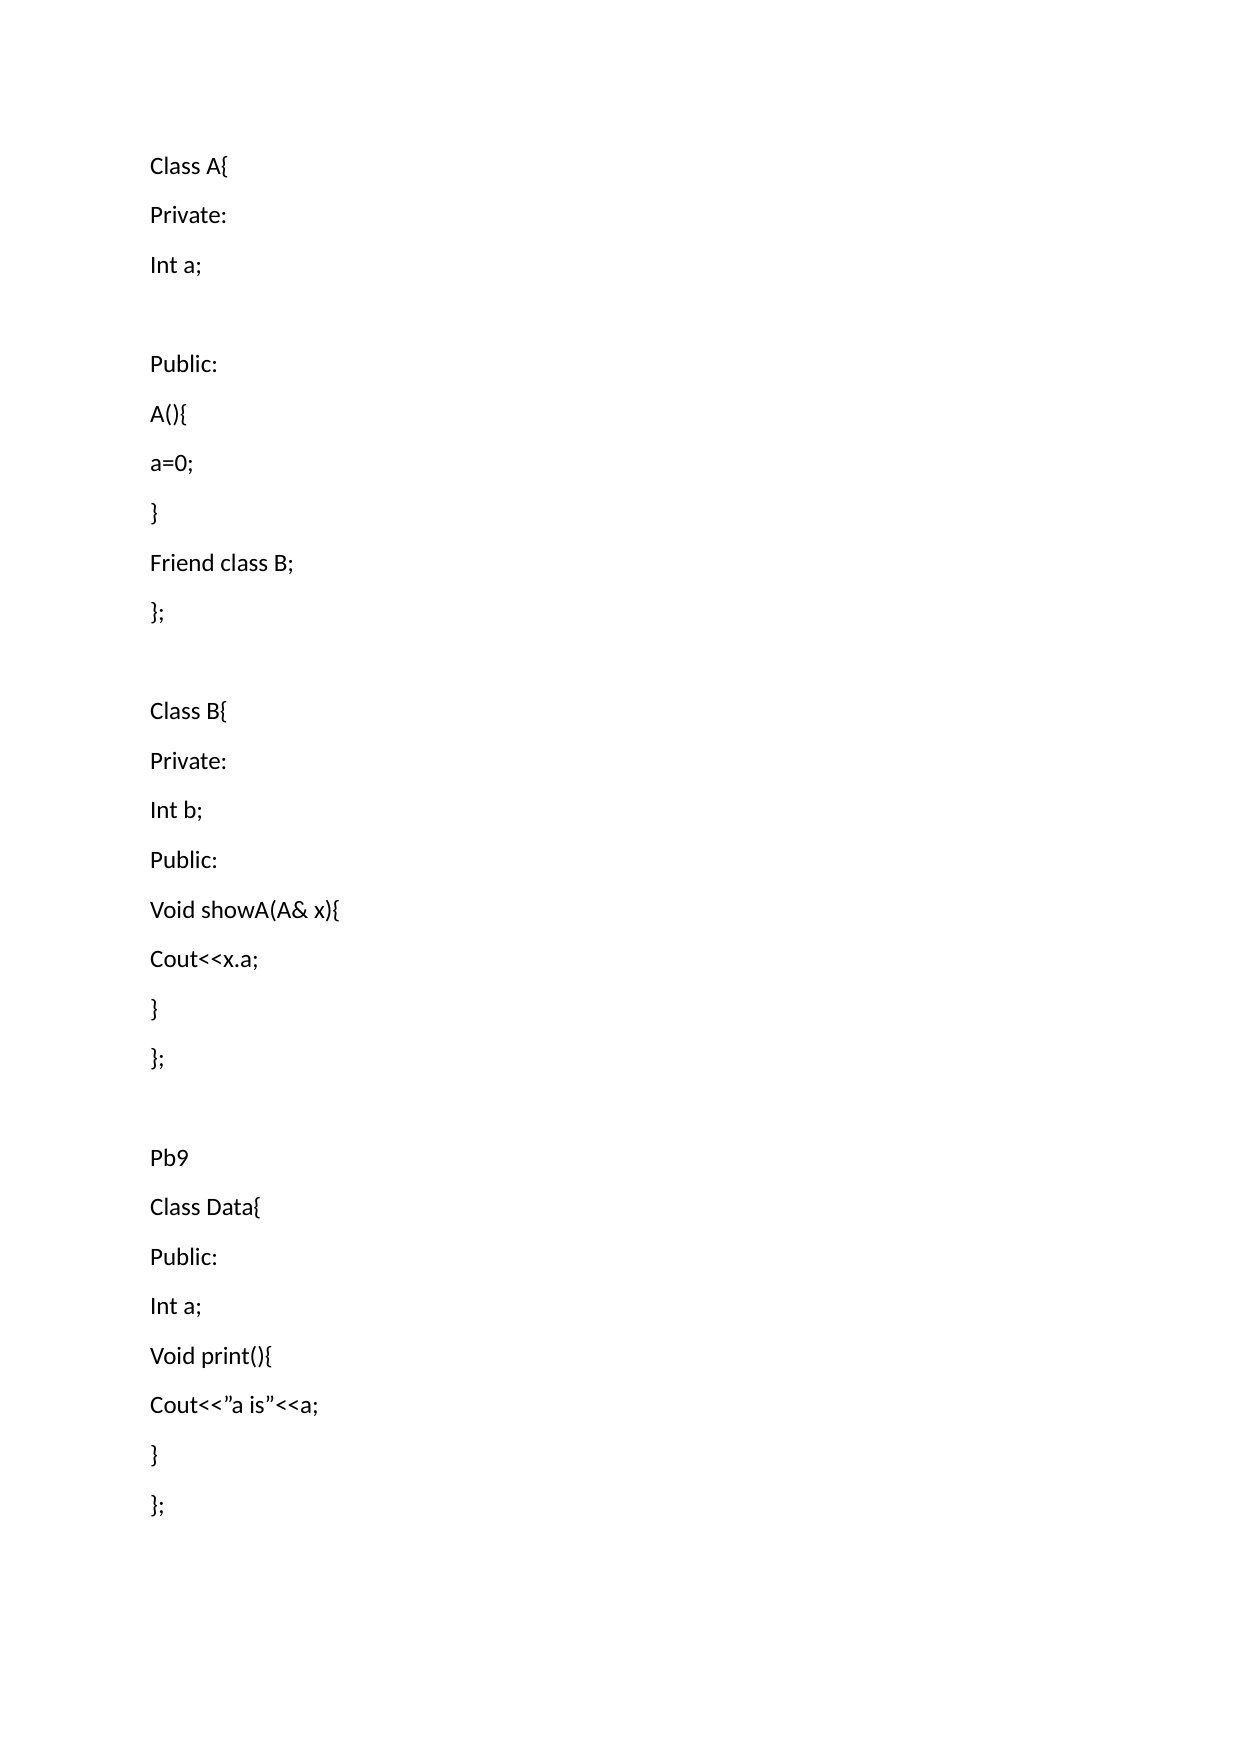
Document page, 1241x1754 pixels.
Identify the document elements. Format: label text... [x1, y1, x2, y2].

text } [150, 993, 1090, 1023]
text Public: [150, 1241, 1090, 1271]
text Int a; [150, 1290, 1090, 1321]
text } [150, 1439, 1090, 1470]
text Void showA(A& x){ [150, 894, 1090, 924]
text } [150, 497, 1090, 528]
text Pb9 [150, 1142, 1090, 1172]
text }; [150, 1489, 1090, 1519]
text Private: [150, 199, 1090, 230]
text Class B{ [150, 695, 1090, 726]
text Cout<<”a is”<<a; [150, 1389, 1090, 1420]
text Class A{ [150, 150, 1090, 181]
text Void print(){ [150, 1340, 1090, 1371]
text Private: [150, 745, 1090, 776]
text Public: [150, 348, 1090, 379]
text Friend class B; [150, 547, 1090, 577]
text Int b; [150, 794, 1090, 825]
text Class Data{ [150, 1191, 1090, 1222]
text A(){ [150, 398, 1090, 428]
text }; [150, 596, 1090, 627]
text a=0; [150, 447, 1090, 478]
text }; [150, 1042, 1090, 1073]
text Public: [150, 844, 1090, 875]
text Cout<<x.a; [150, 943, 1090, 974]
text Int a; [150, 249, 1090, 280]
